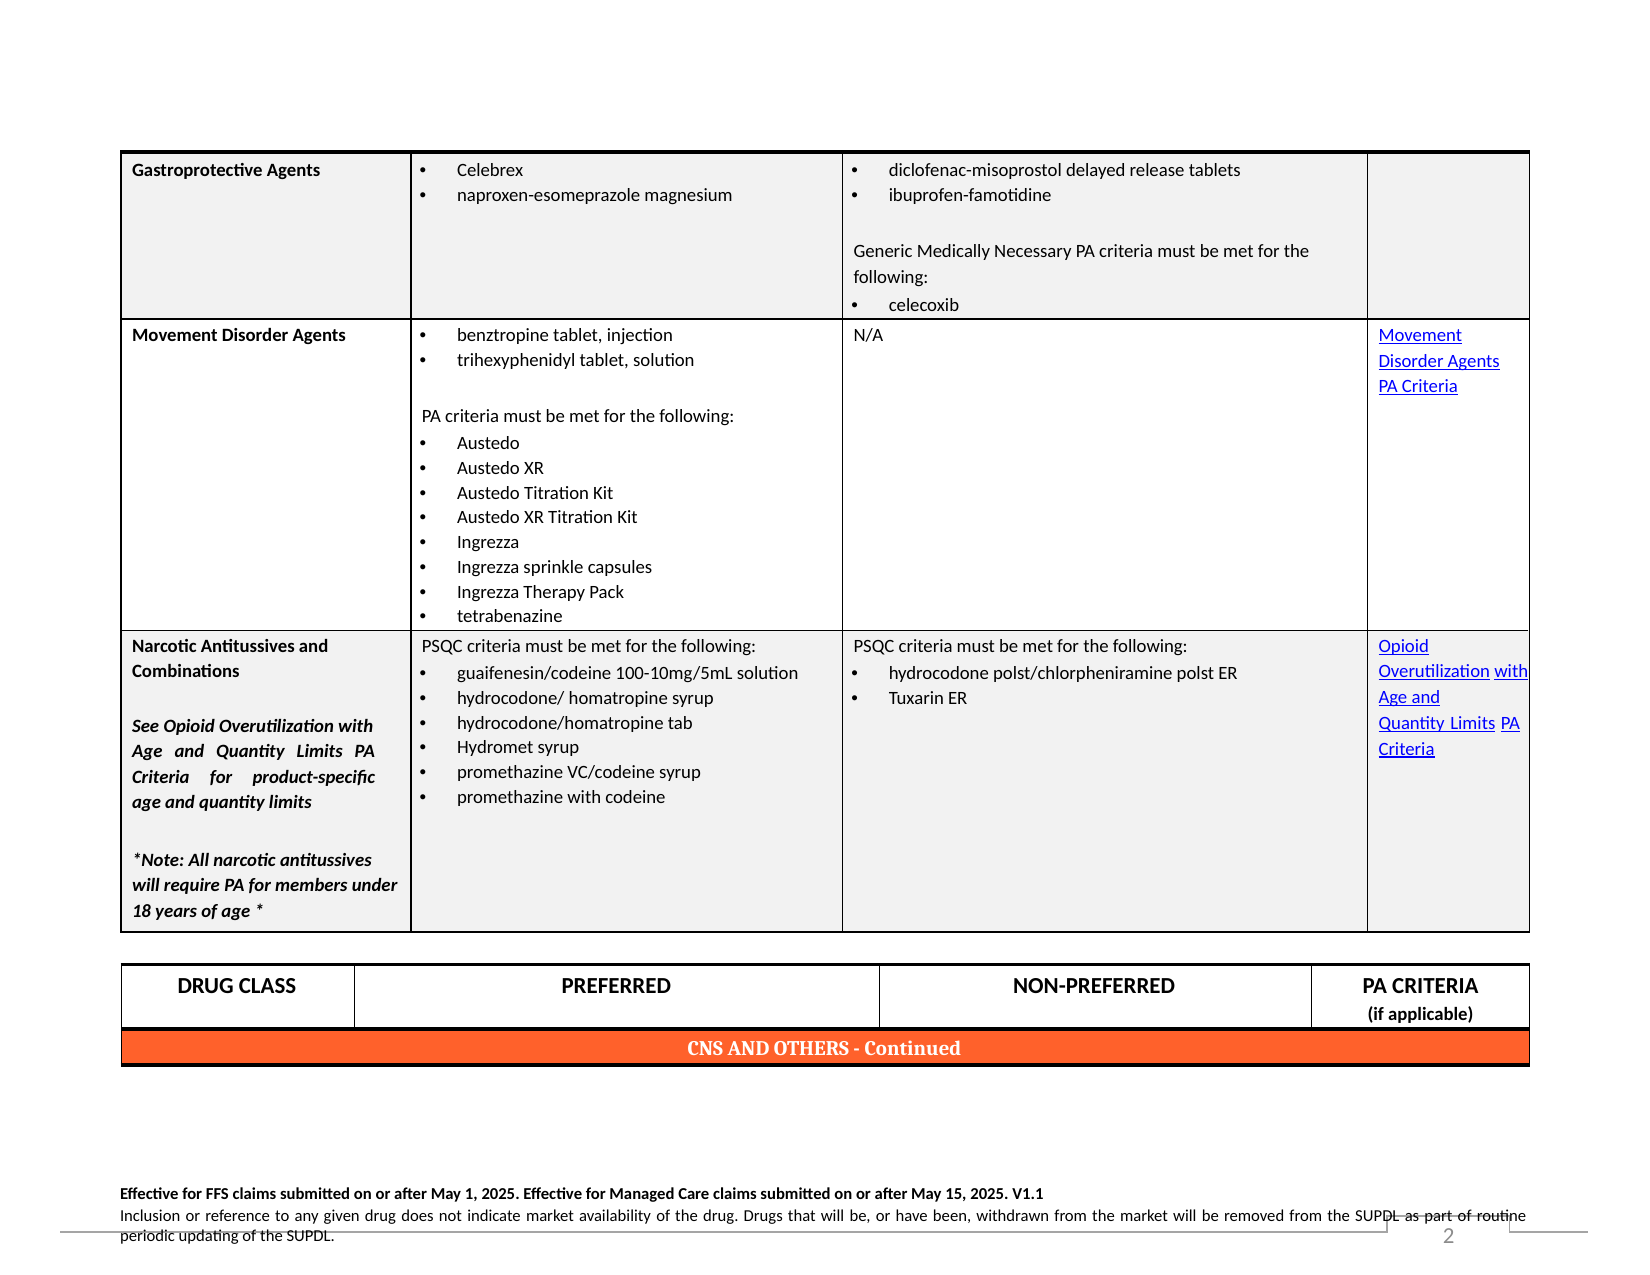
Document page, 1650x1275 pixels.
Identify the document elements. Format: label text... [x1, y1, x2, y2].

table_header DRUG CLASS [122, 966, 354, 1027]
table_header PREFERRED [355, 966, 879, 1027]
table_cell benztropine tablet, injection trihexyphenidyl tablet, solution PA criteria must be met for the following: Austedo Austedo XR Austedo Titration Kit Austedo XR Titration Kit Ingrezza Ingrezza sprinkle capsules Ingrezza Therapy Pack tetrabenazine [412, 320, 842, 629]
table_cell Gastroprotective Agents [122, 154, 410, 318]
picture [1407, 1217, 1490, 1237]
table_cell PSQC criteria must be met for the following: guaifenesin/codeine 100-10mg/5mL solution hydrocodone/ homatropine syrup hydrocodone/homatropine tab Hydromet syrup promethazine VC/codeine syrup promethazine with codeine [412, 631, 842, 931]
table_header NON-PREFERRED [880, 966, 1311, 1027]
table_cell Celebrex naproxen-esomeprazole magnesium [412, 154, 842, 318]
table_cell PSQC criteria must be met for the following: hydrocodone polst/chlorpheniramine polst ER Tuxarin ER [843, 631, 1367, 931]
table_cell Movement Disorder Agents PA Criteria [1368, 320, 1529, 629]
table_cell Opioid Overutilization with Age and Quantity Limits PA Criteria [1368, 630, 1529, 931]
table_cell Narcotic Antitussives and Combinations See Opioid Overutilization with Age and Quantity Limits PA Criteria for product-specific age and quantity limits *Note: All narcotic antitussives will require PA for members under 18 years of age * [122, 631, 410, 931]
table_header PA CRITERIA (if applicable) [1312, 966, 1529, 1027]
table_cell N/A [843, 320, 1367, 629]
table_cell Movement Disorder Agents [122, 320, 410, 629]
table_cell [1368, 154, 1529, 318]
table_cell CNS AND OTHERS - Continued [122, 1031, 1529, 1063]
table_cell diclofenac-misoprostol delayed release tablets ibuprofen-famotidine Generic Medically Necessary PA criteria must be met for the following: celecoxib [843, 154, 1367, 318]
